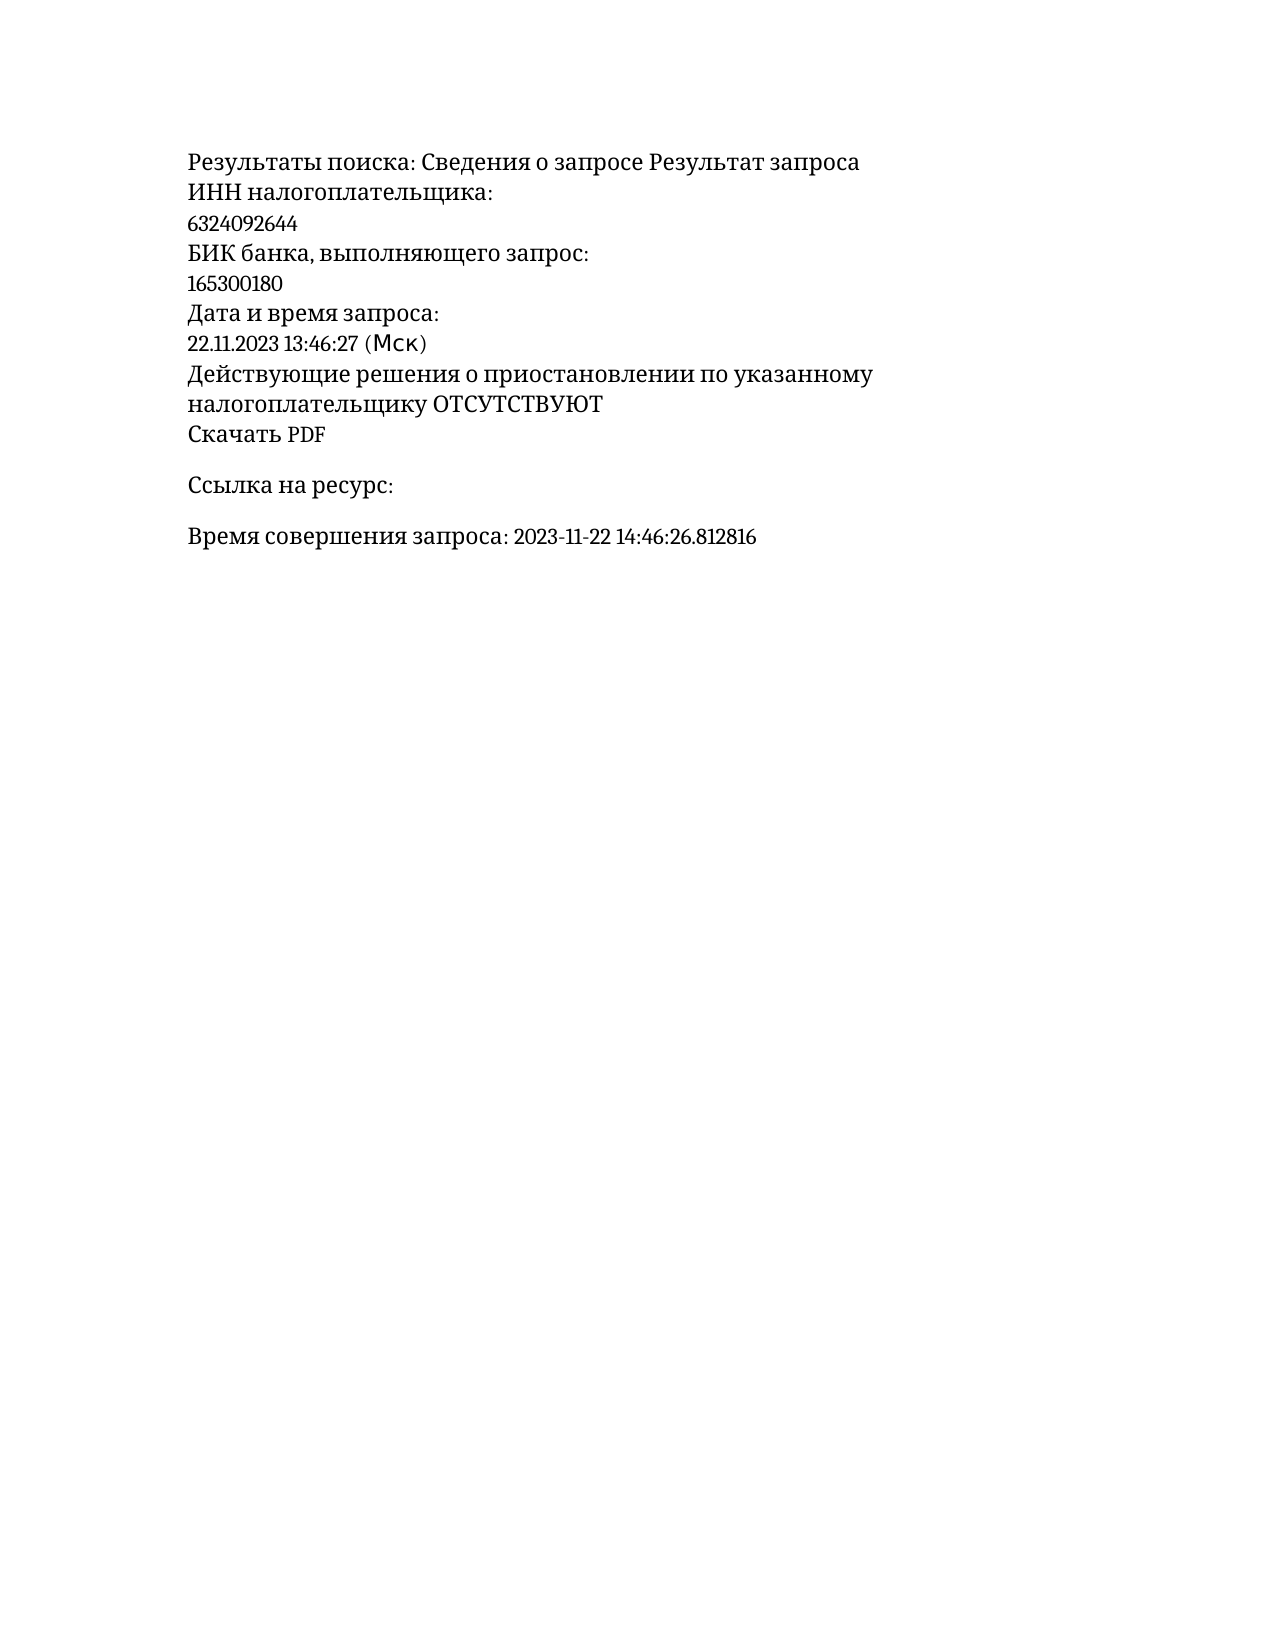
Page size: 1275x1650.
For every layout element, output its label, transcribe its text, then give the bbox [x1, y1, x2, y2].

text Ссылка на ресурс: [187, 473, 1087, 499]
text Результаты поиска: Сведения о запросе Результат запроса ИНН налогоплательщика: 6324092644 БИК банка, выполняющего запрос: 165300180 Дата и время запроса: 22.11.2023 13:46:27 (Мск) Действующие решения о приостановлении по указанному налогоплательщику ОТСУТСТВУЮТ Скачать PDF [187, 150, 1087, 448]
text Время совершения запроса: 2023-11-22 14:46:26.812816 [187, 524, 1087, 550]
